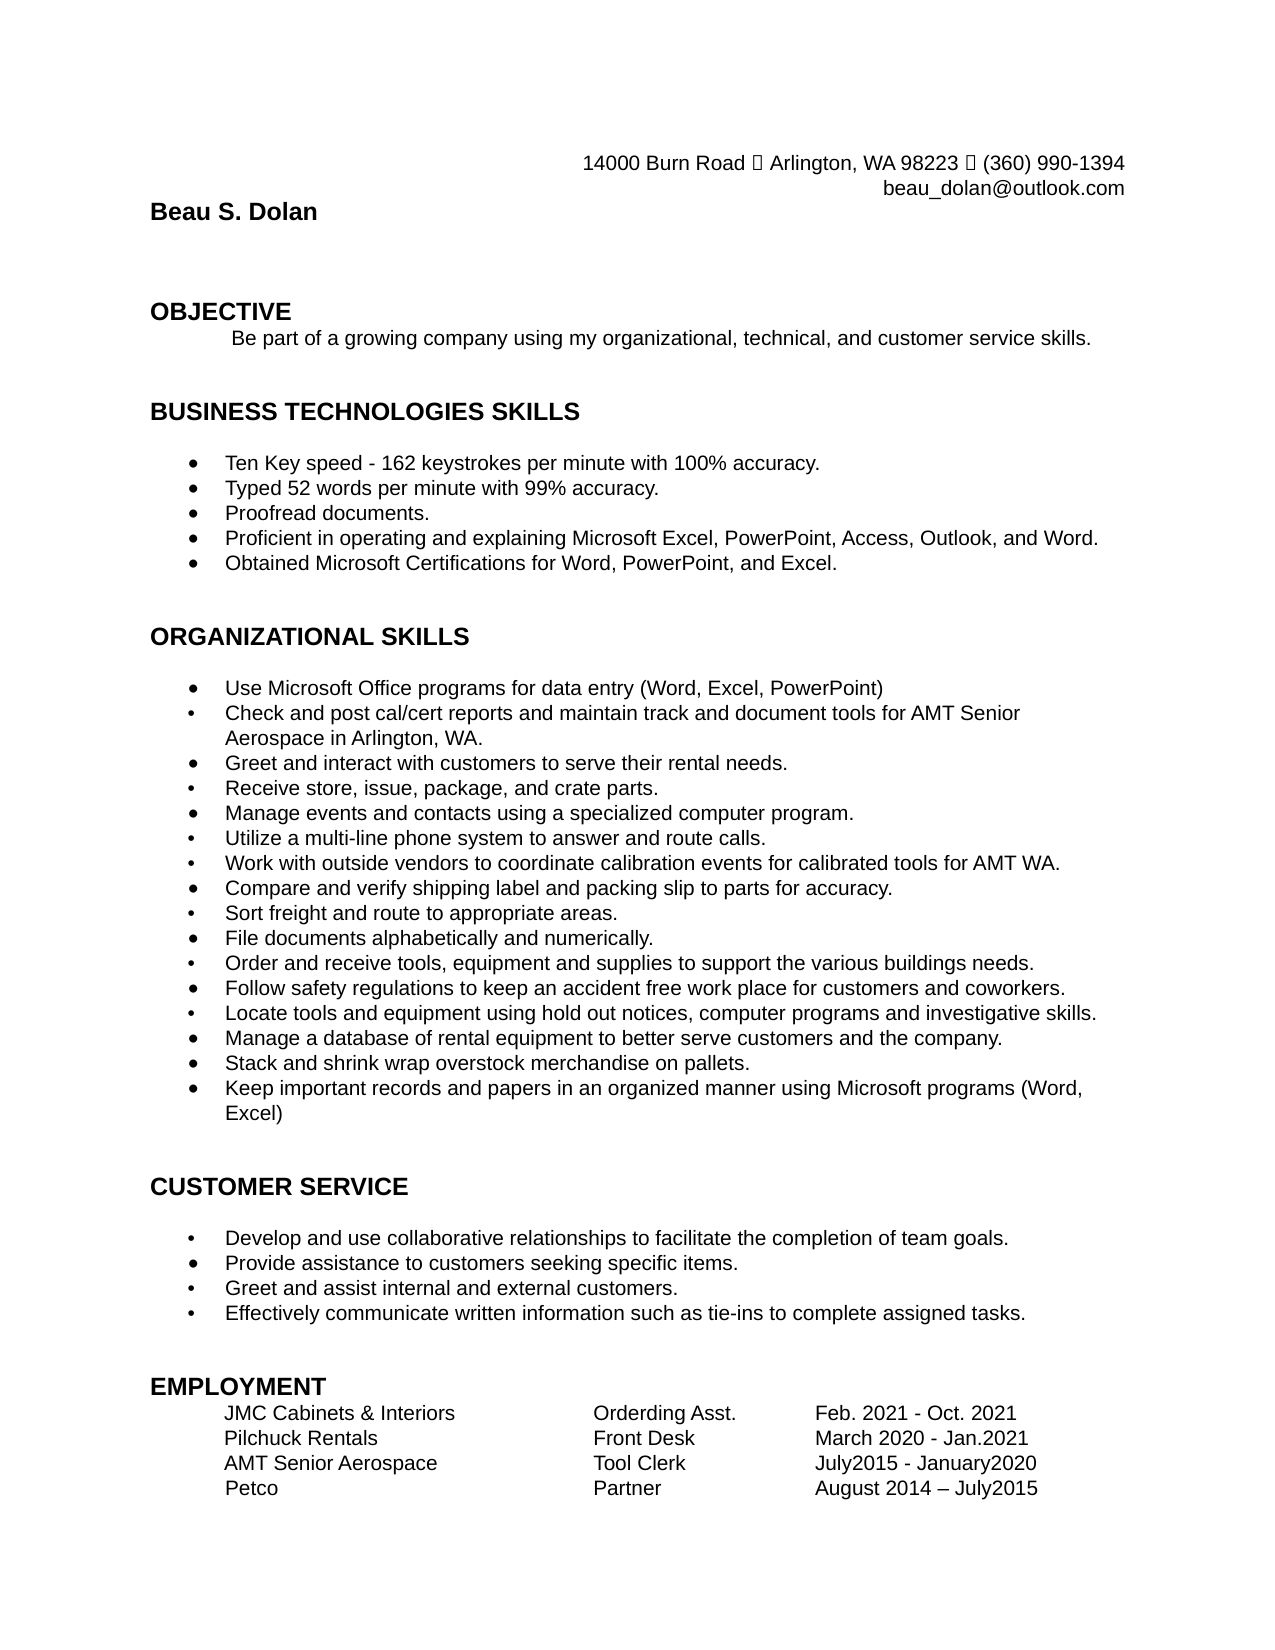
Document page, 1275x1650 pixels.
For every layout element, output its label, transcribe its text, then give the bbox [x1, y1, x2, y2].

text Be part of a growing company using my organizational, technical, and customer service skills. [231, 325, 1125, 350]
list Locate tools and equipment using hold out notices, computer programs and investigative skills. [187, 1000, 1125, 1025]
text OBJECTIVE [150, 300, 1125, 325]
list Greet and interact with customers to serve their rental needs. [187, 750, 1125, 775]
list Provide assistance to customers seeking specific items. [187, 1250, 1125, 1275]
list Work with outside vendors to coordinate calibration events for calibrated tools for AMT WA. [187, 850, 1125, 875]
list Receive store, issue, package, and crate parts. [187, 775, 1125, 800]
text CUSTOMER SERVICE [150, 1175, 1125, 1200]
list Proofread documents. [187, 500, 1125, 525]
text Pilchuck Rentals Front Desk March 2020 - Jan.2021 [150, 1425, 1125, 1450]
list Follow safety regulations to keep an accident free work place for customers and coworkers. [187, 975, 1125, 1000]
text Beau S. Dolan [150, 200, 1125, 225]
list Manage events and contacts using a specialized computer program. [187, 800, 1125, 825]
list Typed 52 words per minute with 99% accuracy. [187, 475, 1125, 500]
text JMC Cabinets & Interiors Orderding Asst. Feb. 2021 - Oct. 2021 [150, 1400, 1125, 1425]
list File documents alphabetically and numerically. [187, 925, 1125, 950]
list Ten Key speed - 162 keystrokes per minute with 100% accuracy. [187, 450, 1125, 475]
list Obtained Microsoft Certifications for Word, PowerPoint, and Excel. [187, 550, 1125, 575]
text 14000 Burn Road  Arlington, WA 98223  (360) 990-1394 [150, 150, 1125, 175]
list Use Microsoft Office programs for data entry (Word, Excel, PowerPoint) [187, 675, 1125, 700]
list Proficient in operating and explaining Microsoft Excel, PowerPoint, Access, Outlook, and Word. [187, 525, 1125, 550]
list Sort freight and route to appropriate areas. [187, 900, 1125, 925]
list Order and receive tools, equipment and supplies to support the various buildings needs. [187, 950, 1125, 975]
text AMT Senior Aerospace Tool Clerk July2015 - January2020 [150, 1450, 1125, 1475]
list Keep important records and papers in an organized manner using Microsoft programs (Word, Excel) [187, 1075, 1125, 1125]
text ORGANIZATIONAL SKILLS [150, 625, 1125, 650]
list Utilize a multi-line phone system to answer and route calls. [187, 825, 1125, 850]
list Greet and assist internal and external customers. [187, 1275, 1125, 1300]
text EMPLOYMENT [150, 1375, 1125, 1400]
text beau_dolan@outlook.com [150, 175, 1125, 200]
text BUSINESS TECHNOLOGIES SKILLS [150, 400, 1125, 425]
list Effectively communicate written information such as tie-ins to complete assigned tasks. [187, 1300, 1125, 1325]
text Petco Partner August 2014 – July2015 [150, 1475, 1125, 1500]
list Develop and use collaborative relationships to facilitate the completion of team goals. [187, 1225, 1125, 1250]
list Compare and verify shipping label and packing slip to parts for accuracy. [187, 875, 1125, 900]
list Manage a database of rental equipment to better serve customers and the company. [187, 1025, 1125, 1050]
list Check and post cal/cert reports and maintain track and document tools for AMT Senior Aerospace in Arlington, WA. [187, 700, 1125, 750]
list Stack and shrink wrap overstock merchandise on pallets. [187, 1050, 1125, 1075]
